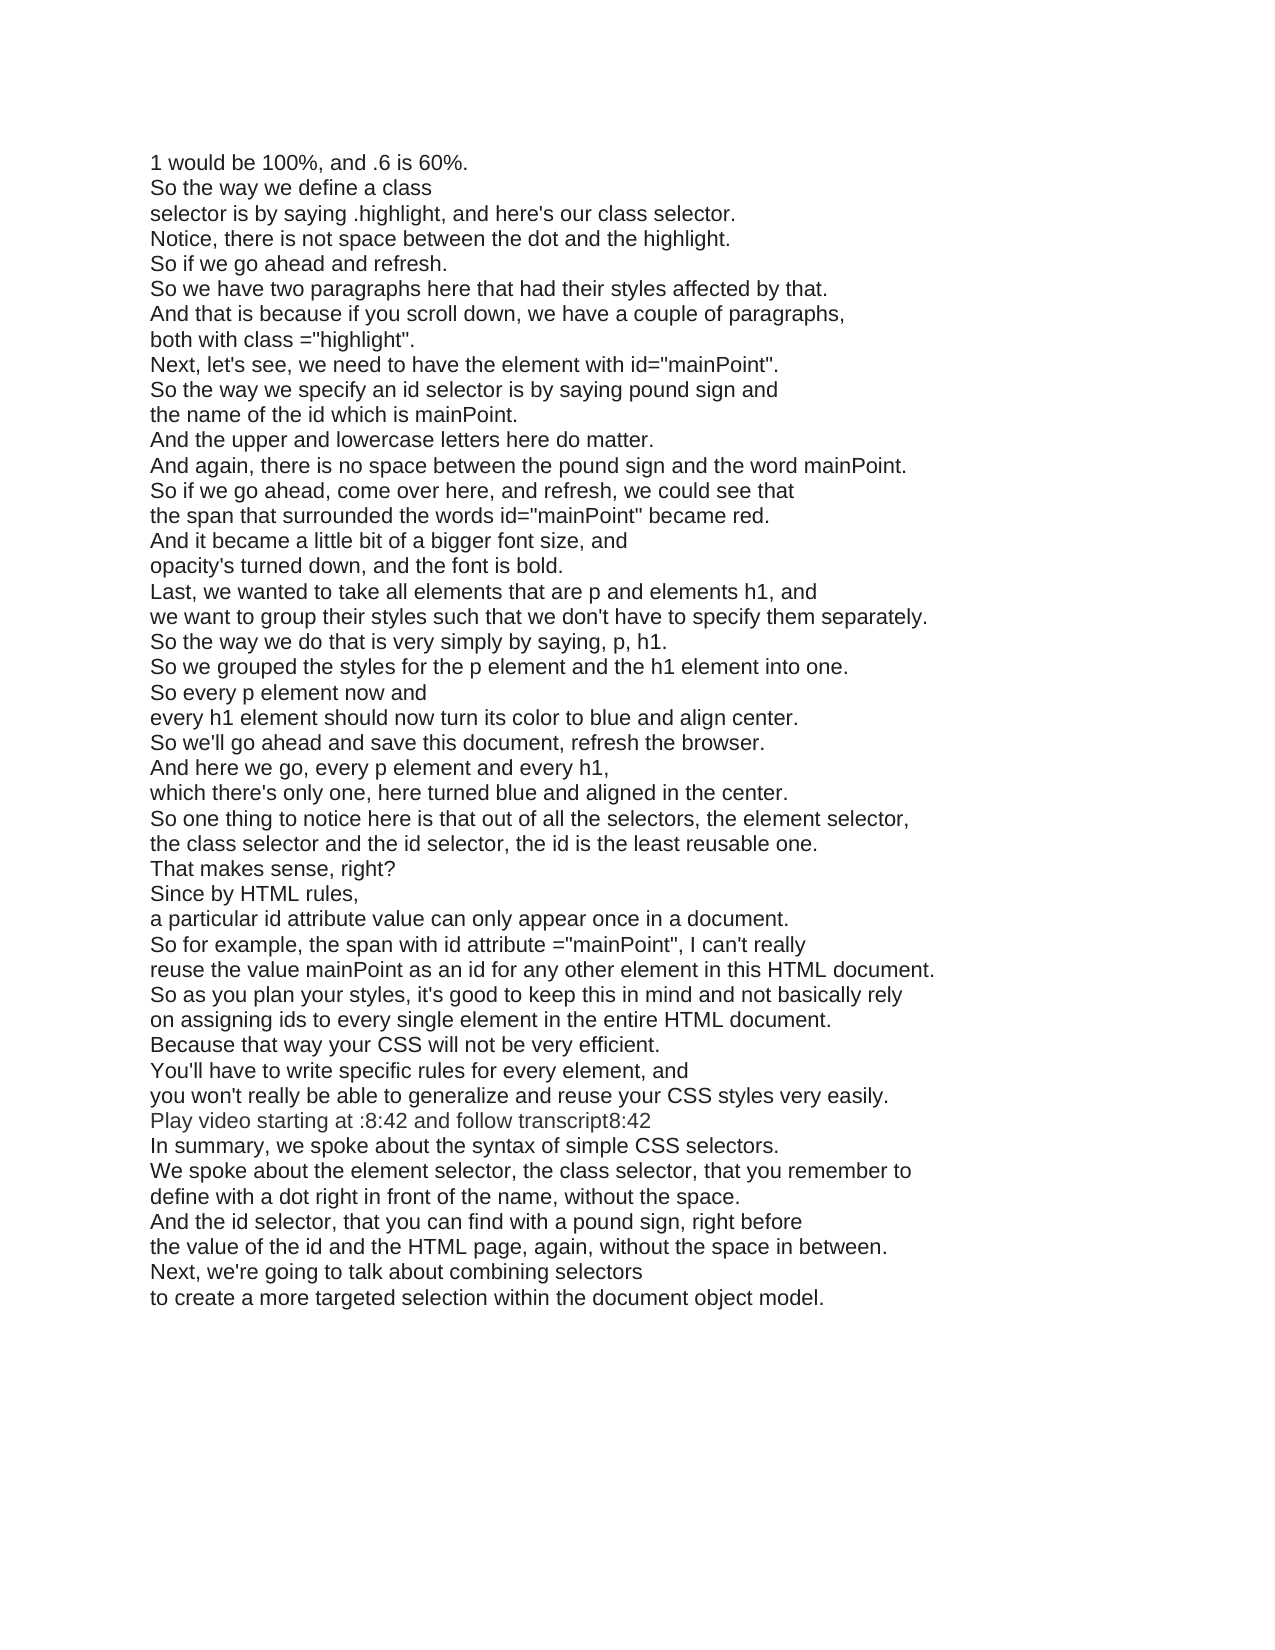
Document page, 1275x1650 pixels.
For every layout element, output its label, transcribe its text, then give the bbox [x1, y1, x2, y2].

text So we grouped the styles for the p element and the h1 element into one. [150, 654, 1125, 679]
text And the upper and lowercase letters here do matter. [150, 427, 1125, 452]
text So every p element now and [150, 679, 1125, 704]
text Notice, there is not space between the dot and the highlight. [150, 226, 1125, 251]
text And it became a little bit of a bigger font size, and [150, 528, 1125, 553]
text to create a more targeted selection within the document object model. [150, 1284, 1125, 1309]
text So we'll go ahead and save this document, refresh the browser. [150, 730, 1125, 755]
text And the id selector, that you can find with a pound sign, right before [150, 1209, 1125, 1234]
text the name of the id which is mainPoint. [150, 402, 1125, 427]
text Next, we're going to talk about combining selectors [150, 1259, 1125, 1284]
text a particular id attribute value can only appear once in a document. [150, 906, 1125, 931]
text We spoke about the element selector, the class selector, that you remember to [150, 1158, 1125, 1183]
text 1 would be 100%, and .6 is 60%. [150, 150, 1125, 175]
text selector is by saying .highlight, and here's our class selector. [150, 200, 1125, 226]
text opacity's turned down, and the font is bold. [150, 553, 1125, 578]
text And that is because if you scroll down, we have a couple of paragraphs, [150, 301, 1125, 326]
text you won't really be able to generalize and reuse your CSS styles very easily. [150, 1083, 1125, 1108]
text Next, let's see, we need to have the element with id="mainPoint". [150, 352, 1125, 377]
text Last, we wanted to take all elements that are p and elements h1, and [150, 578, 1125, 604]
text So as you plan your styles, it's good to keep this in mind and not basically rely [150, 982, 1125, 1007]
text on assigning ids to every single element in the entire HTML document. [150, 1007, 1125, 1032]
text Because that way your CSS will not be very efficient. [150, 1032, 1125, 1057]
text the class selector and the id selector, the id is the least reusable one. [150, 831, 1125, 856]
text So for example, the span with id attribute ="mainPoint", I can't really [150, 931, 1125, 957]
text So one thing to notice here is that out of all the selectors, the element selector, [150, 805, 1125, 831]
text which there's only one, here turned blue and aligned in the center. [150, 780, 1125, 805]
text In summary, we spoke about the syntax of simple CSS selectors. [150, 1133, 1125, 1158]
text Play video starting at :8:42 and follow transcript8:42 [150, 1108, 1125, 1133]
text the value of the id and the HTML page, again, without the space in between. [150, 1234, 1125, 1259]
text reuse the value mainPoint as an id for any other element in this HTML document. [150, 957, 1125, 982]
text Since by HTML rules, [150, 881, 1125, 906]
text So we have two paragraphs here that had their styles affected by that. [150, 276, 1125, 301]
text both with class ="highlight". [150, 326, 1125, 352]
text So the way we define a class [150, 175, 1125, 200]
text So the way we do that is very simply by saying, p, h1. [150, 629, 1125, 654]
text And again, there is no space between the pound sign and the word mainPoint. [150, 452, 1125, 478]
text That makes sense, right? [150, 856, 1125, 881]
text So if we go ahead, come over here, and refresh, we could see that [150, 478, 1125, 503]
text every h1 element should now turn its color to blue and align center. [150, 704, 1125, 730]
text So if we go ahead and refresh. [150, 251, 1125, 276]
text And here we go, every p element and every h1, [150, 755, 1125, 780]
text You'll have to write specific rules for every element, and [150, 1057, 1125, 1083]
text define with a dot right in front of the name, without the space. [150, 1183, 1125, 1209]
text the span that surrounded the words id="mainPoint" became red. [150, 503, 1125, 528]
text we want to group their styles such that we don't have to specify them separately. [150, 604, 1125, 629]
text So the way we specify an id selector is by saying pound sign and [150, 377, 1125, 402]
